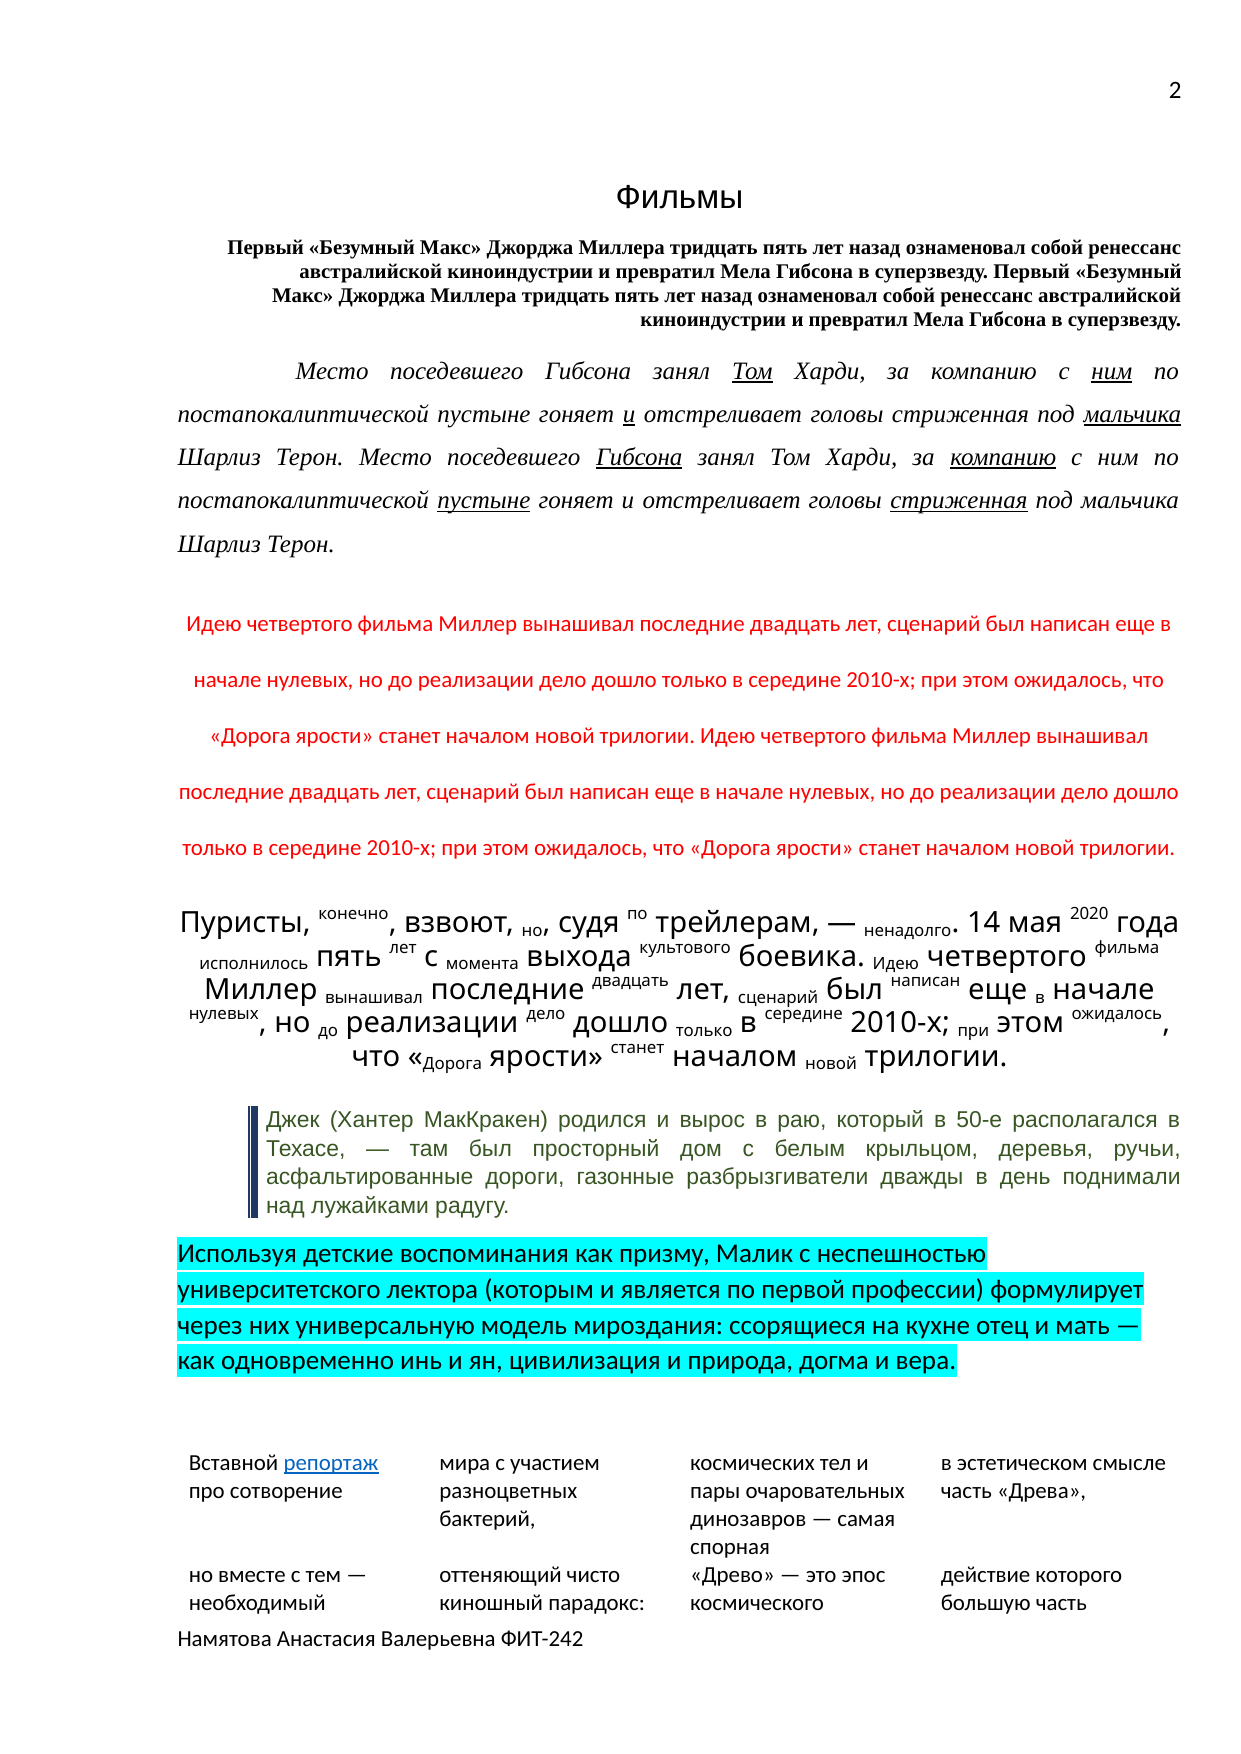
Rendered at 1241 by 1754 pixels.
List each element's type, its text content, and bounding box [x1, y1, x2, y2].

text Используя детские воспоминания как призму, Малик с неспешностью университетского лектора (которым и является по первой профессии) формулирует через них универсальную модель мироздания: ссорящиеся на кухне отец и мать — как одновременно инь и ян, цивилизация и природа, догма и вера. [177, 1237, 1181, 1377]
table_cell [177, 1560, 428, 1616]
text Джек (Хантер МакКракен) родился и вырос в раю, который в 50-е располагался в Техасе, — там был просторный дом с белым крыльцом, деревья, ручьи, асфальтированные дороги, газонные разбрызгиватели дважды в день поднимали над лужайками радугу. [258, 1106, 1181, 1218]
text Идею четвертого фильма Миллер вынашивал последние двадцать лет, сценарий был написан еще в начале нулевых, но до реализации дело дошло только в середине 2010-х; при этом ожидалось, что «Дорога ярости» станет началом новой трилогии. Идею четвертого фильма Миллер вынашивал последние двадцать лет, сценарий был написан еще в начале нулевых, но до реализации дело дошло только в середине 2010-х; при этом ожидалось, что «Дорога ярости» станет началом новой трилогии. [177, 609, 1181, 862]
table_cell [428, 1560, 679, 1616]
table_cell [929, 1560, 1180, 1616]
table_header космических тел и пары очаровательных динозавров — самая спорная [679, 1448, 929, 1560]
text Пуристы, конечно, взвоют, но, судя по трейлерам, — ненадолго. 14 мая 2020 года исполнилось пять лет с момента выхода культового боевика. Идею четвертого фильма Миллер вынашивал последние двадцать лет, сценарий был написан еще в начале нулевых, но до реализации дело дошло только в середине 2010-х; при этом ожидалось, что «Дорога ярости» станет началом новой трилогии. [177, 906, 1181, 1073]
text Место поседевшего Гибсона занял Том Харди, за компанию с ним по постапокалиптической пустыне гоняет и отстреливает головы стриженная под мальчика Шарлиз Терон. Место поседевшего Гибсона занял Том Харди, за компанию с ним по постапокалиптической пустыне гоняет и отстреливает головы стриженная под мальчика Шарлиз Терон. [177, 356, 1181, 557]
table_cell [679, 1560, 929, 1616]
table_header мира с участием разноцветных бактерий, [428, 1448, 679, 1560]
table_header в эстетическом смысле часть «Древа», [929, 1448, 1180, 1560]
text Первый «Безумный Макс» Джорджа Миллера тридцать пять лет назад ознаменовал собой ренессанс австралийской киноиндустрии и превратил Мела Гибсона в суперзвезду. Первый «Безумный Макс» Джорджа Миллера тридцать пять лет назад ознаменовал собой ренессанс австралийской киноиндустрии и превратил Мела Гибсона в суперзвезду. [177, 235, 1181, 331]
table_header Вставной репортаж про сотворение [177, 1448, 428, 1560]
text Фильмы [177, 177, 1181, 215]
